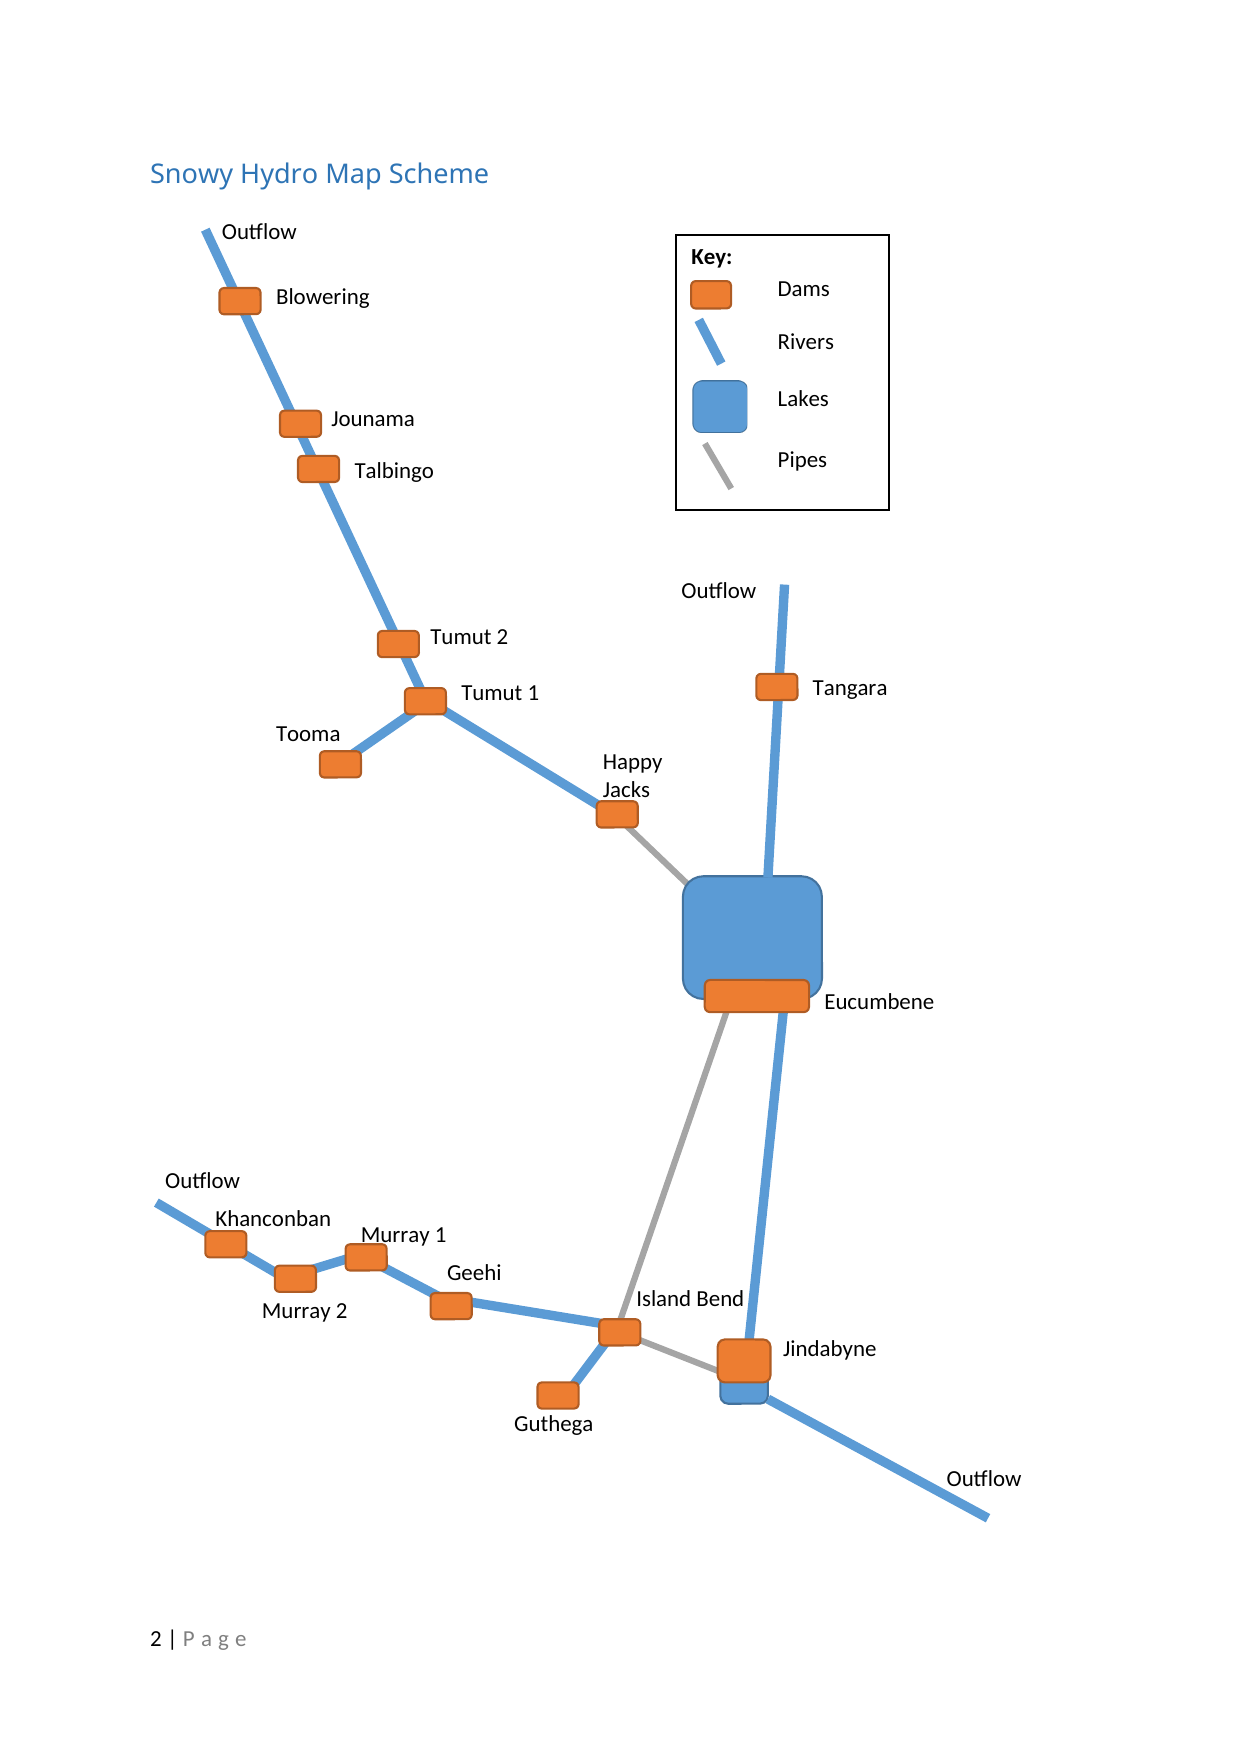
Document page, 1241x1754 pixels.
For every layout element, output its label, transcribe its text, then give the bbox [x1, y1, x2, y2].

subtitle Snowy Hydro Map Scheme [150, 154, 1090, 191]
